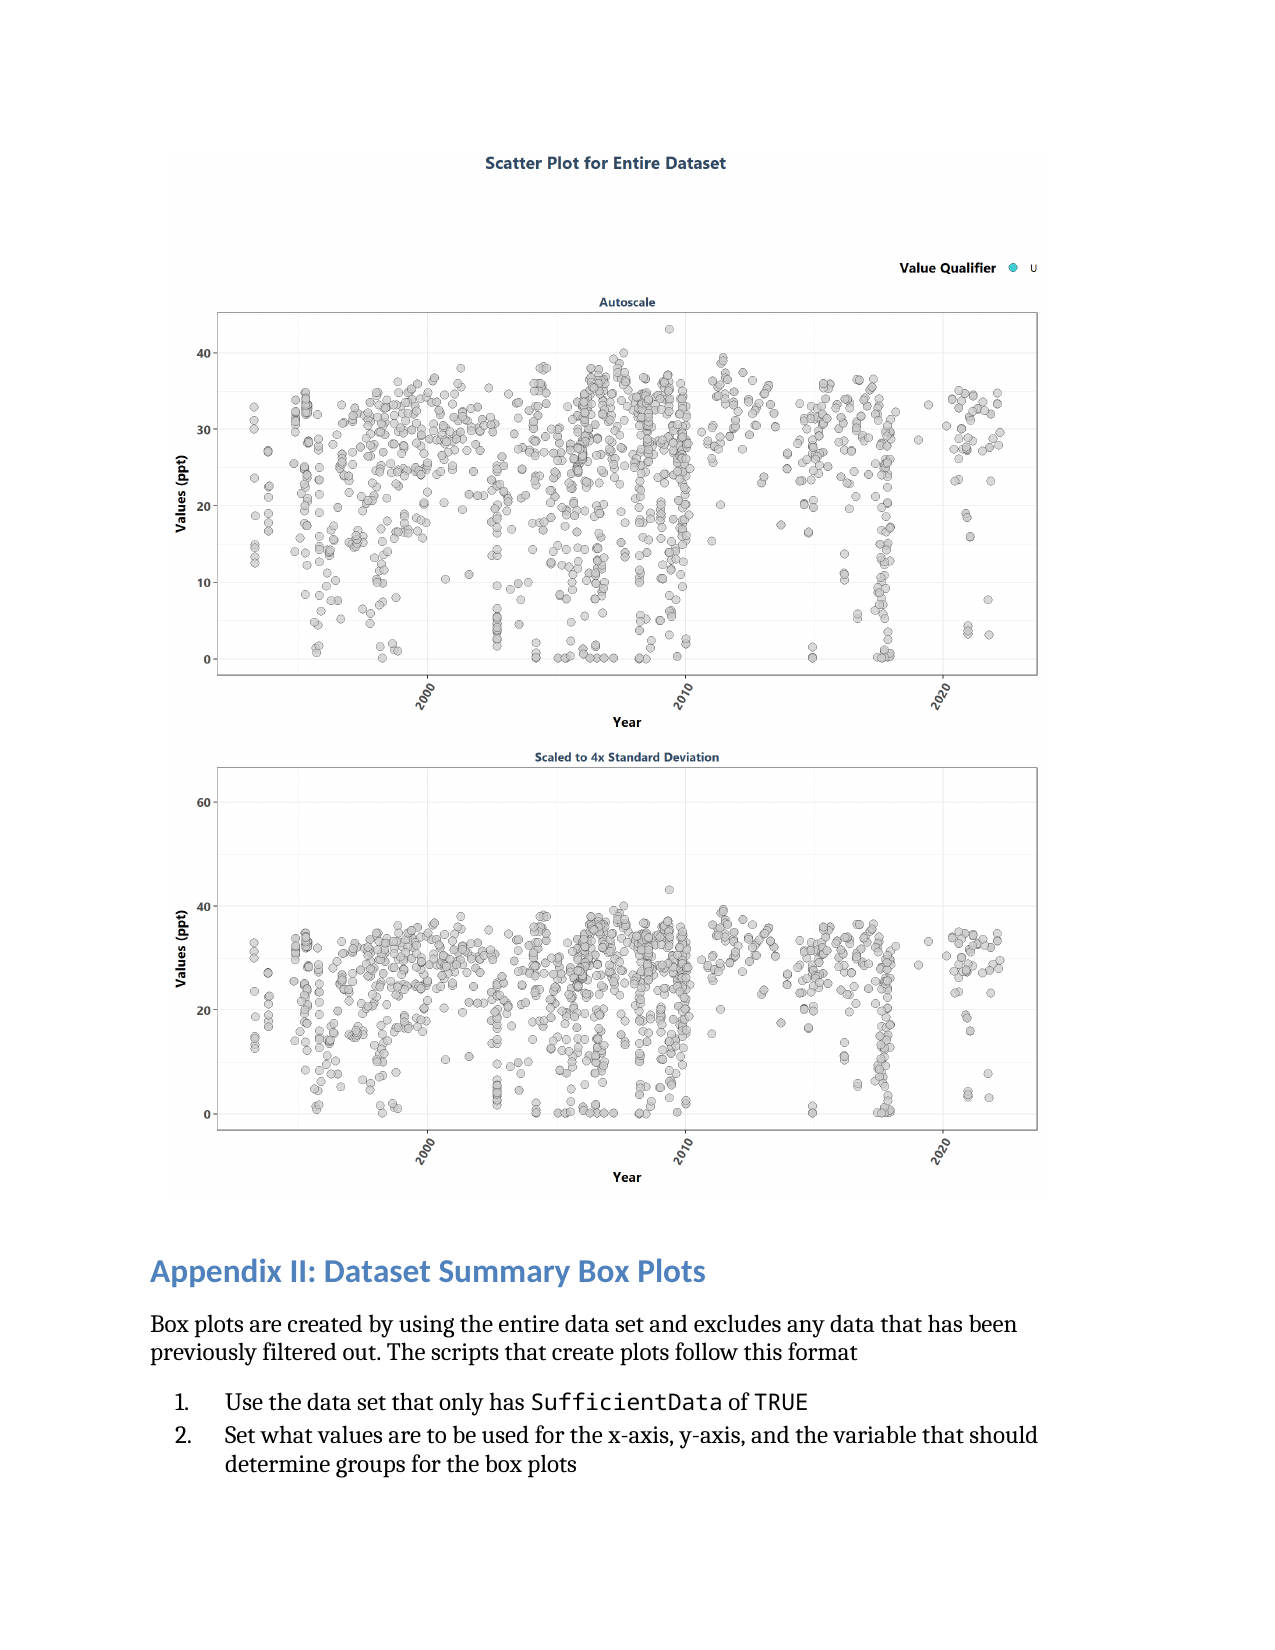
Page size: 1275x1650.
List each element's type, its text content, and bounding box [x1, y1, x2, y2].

picture [168, 150, 1044, 1200]
text Box plots are created by using the entire data set and excludes any data that has been previously filtered out. The scripts that create plots follow this format [150, 1309, 1125, 1367]
subtitle Appendix II: Dataset Summary Box Plots [150, 1250, 1125, 1291]
list Use the data set that only has SufficientData of TRUE [175, 1386, 1125, 1417]
list Set what values are to be used for the x-axis, y-axis, and the variable that should determine groups for the box plots [175, 1421, 1125, 1478]
